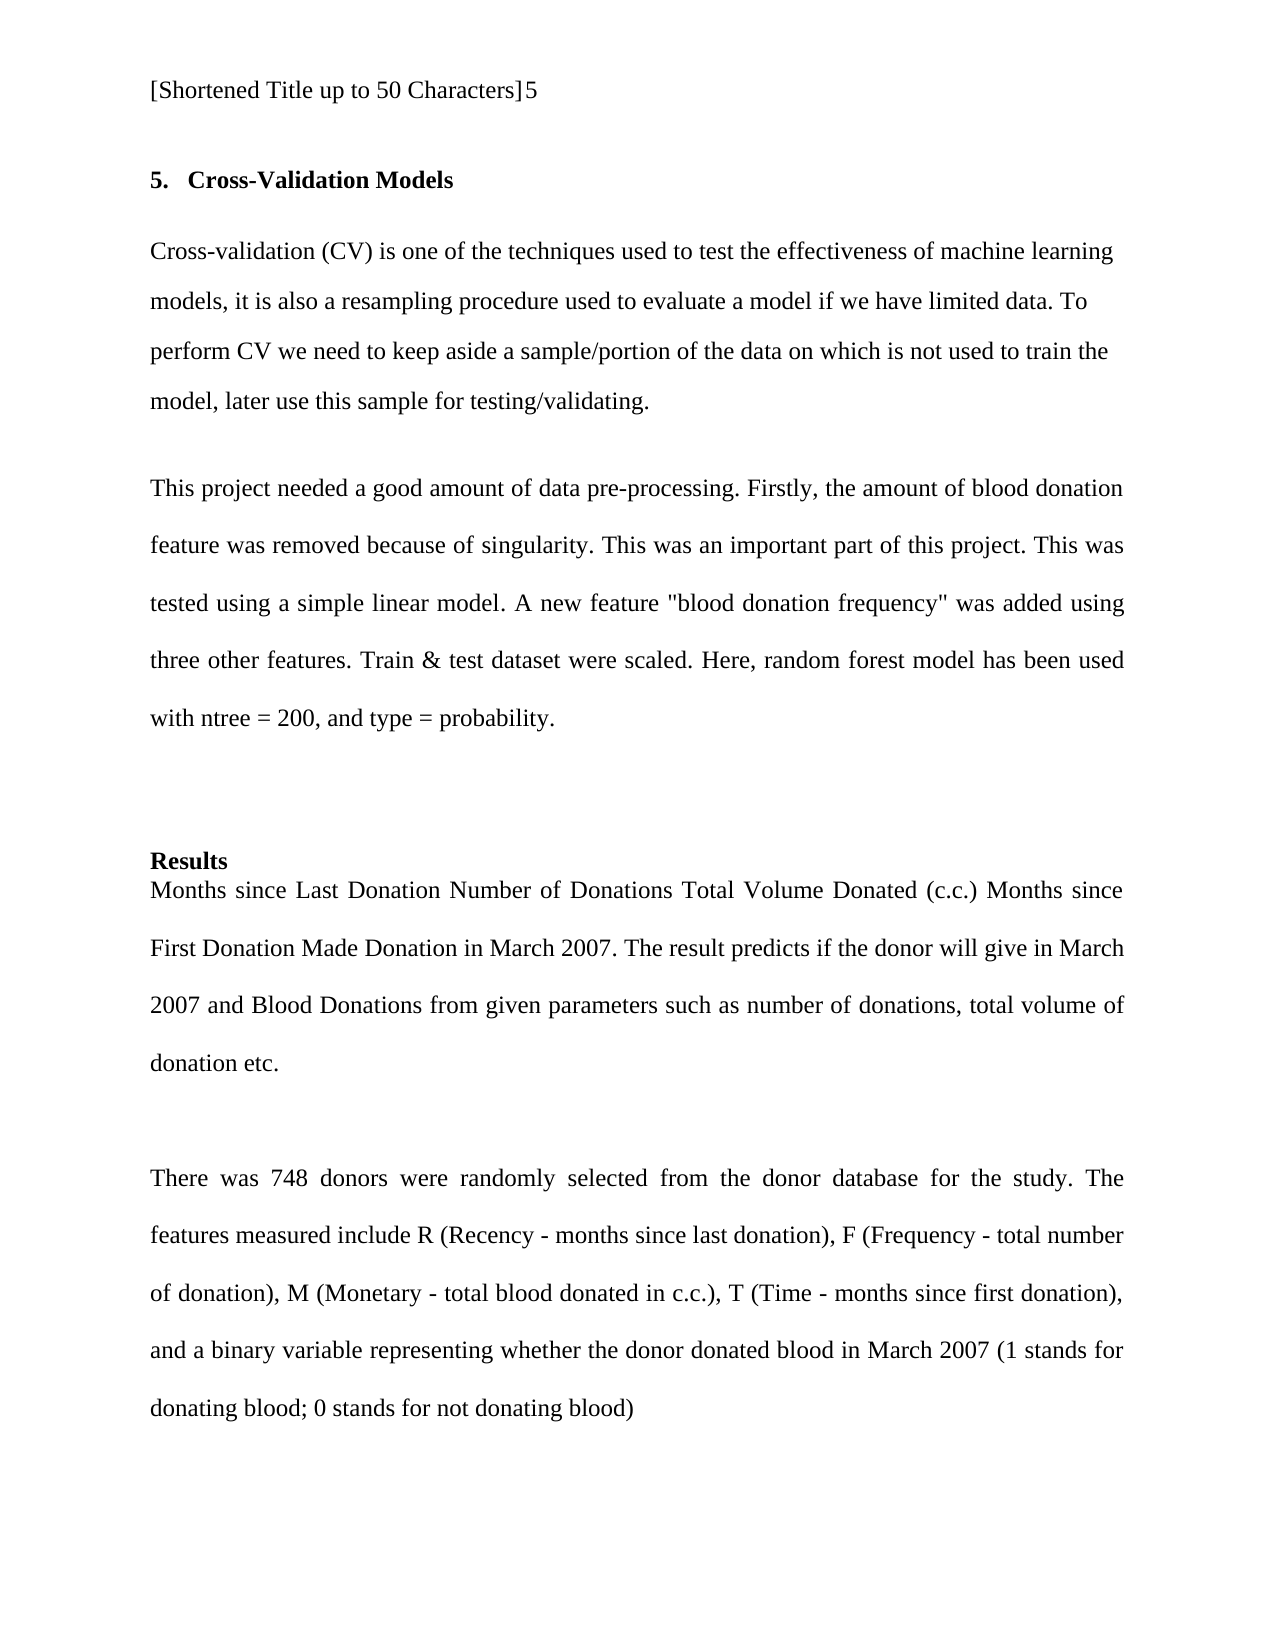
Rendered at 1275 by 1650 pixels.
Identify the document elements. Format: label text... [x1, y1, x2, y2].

text Months since Last Donation Number of Donations Total Volume Donated (c.c.) Months since First Donation Made Donation in March 2007. The result predicts if the donor will give in March 2007 and Blood Donations from given parameters such as number of donations, total volume of donation etc. [150, 875, 1125, 1076]
text There was 748 donors were randomly selected from the donor database for the study. The features measured include R (Recency - months since last donation), F (Frequency - total number of donation), M (Monetary - total blood donated in c.c.), T (Time - months since first donation), and a binary variable representing whether the donor donated blood in March 2007 (1 stands for donating blood; 0 stands for not donating blood) [150, 1163, 1125, 1421]
subtitle Cross-Validation Models [150, 150, 1125, 194]
text Cross-validation (CV) is one of the techniques used to test the effectiveness of machine learning models, it is also a resampling procedure used to evaluate a model if we have limited data. To perform CV we need to keep aside a sample/portion of the data on which is not used to train the model, later use this sample for testing/validating. [150, 215, 1125, 415]
subtitle Results [150, 846, 1125, 875]
text This project needed a good amount of data pre-processing. Firstly, the amount of blood donation feature was removed because of singularity. This was an important part of this project. This was tested using a simple linear model. A new feature "blood donation frequency" was added using three other features. Train & test dataset were scaled. Here, random forest model has been used with ntree = 200, and type = probability. [150, 473, 1125, 731]
